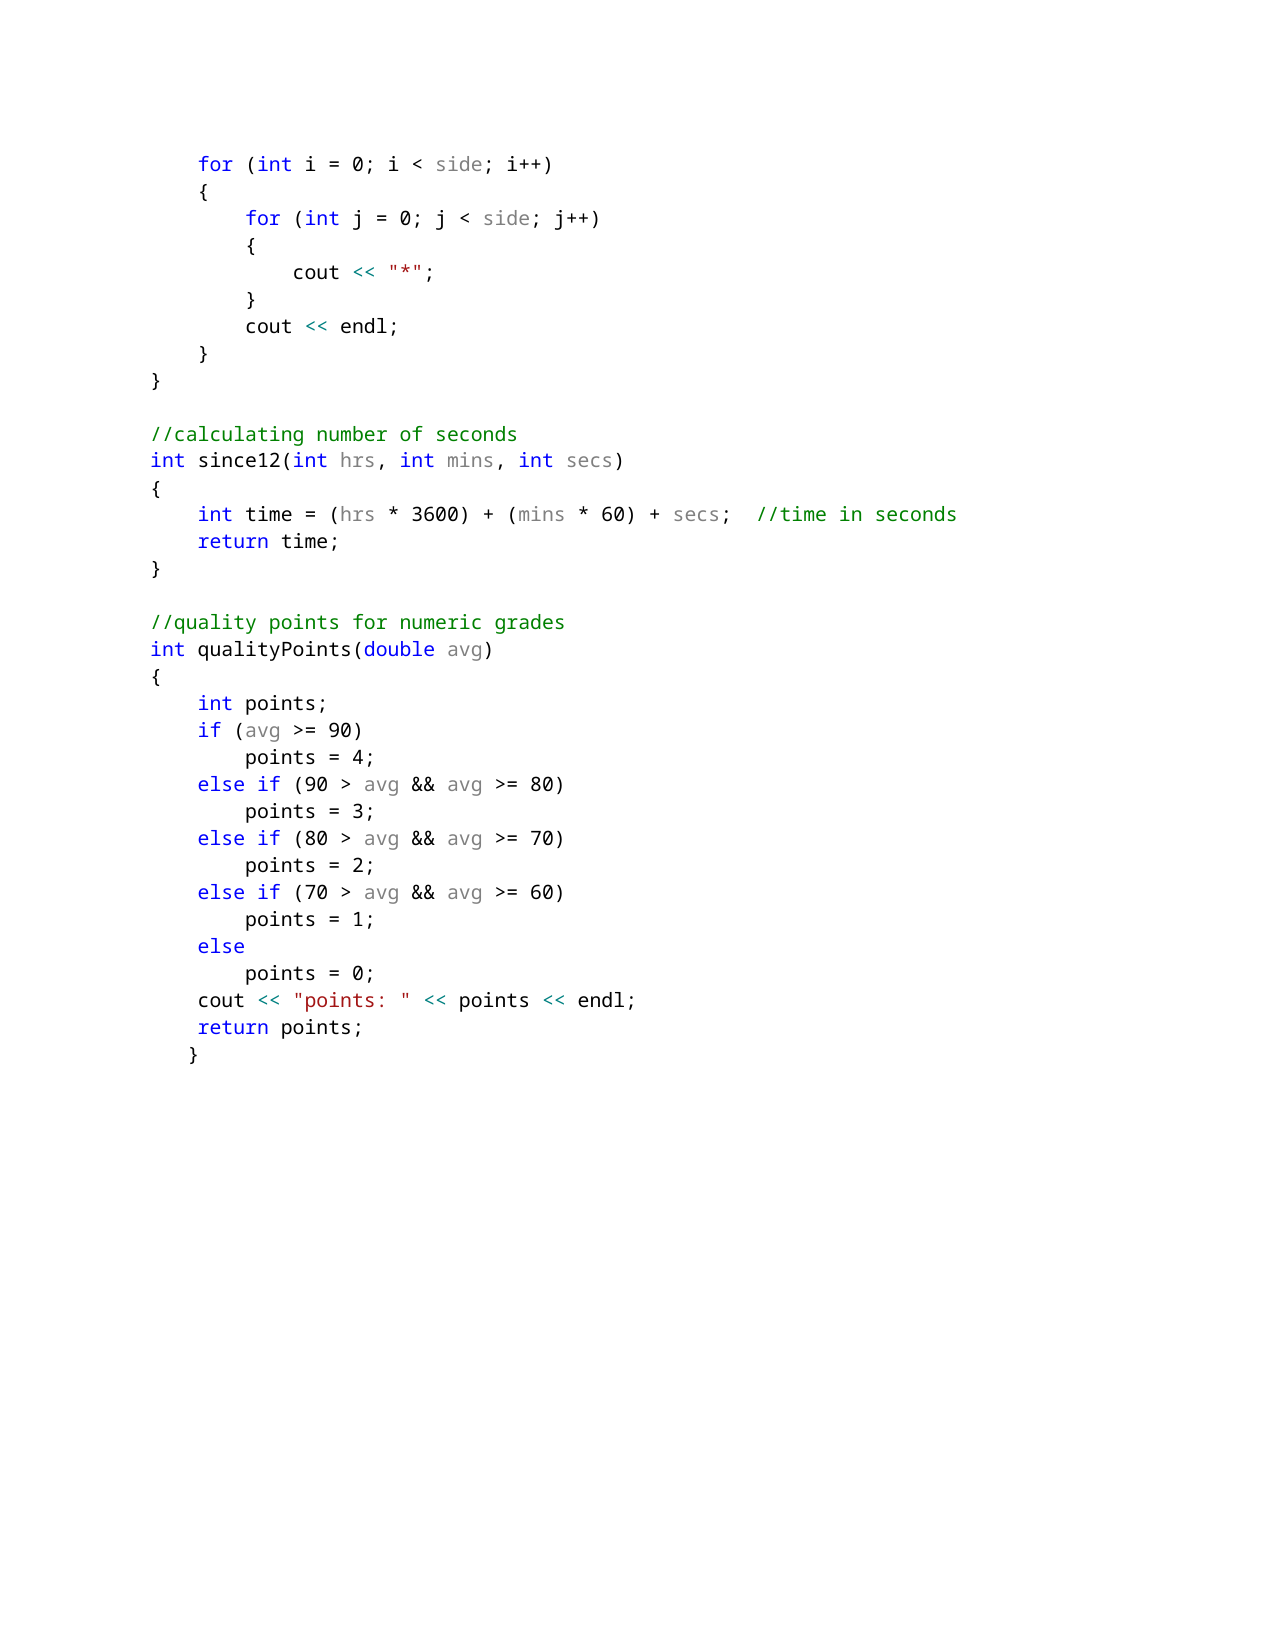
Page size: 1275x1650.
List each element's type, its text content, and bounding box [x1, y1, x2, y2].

text if (avg >= 90) [150, 717, 1125, 743]
text } [150, 339, 1125, 366]
text //calculating number of seconds [150, 420, 1125, 447]
text points = 4; [150, 743, 1125, 771]
text points = 0; [150, 959, 1125, 986]
text } [150, 555, 1125, 582]
text { [150, 663, 1125, 689]
text cout << endl; [150, 312, 1125, 339]
text points = 3; [150, 797, 1125, 824]
text } [150, 285, 1125, 312]
text int time = (hrs * 3600) + (mins * 60) + secs; //time in seconds [150, 501, 1125, 528]
text else [150, 932, 1125, 959]
text return time; [150, 528, 1125, 555]
text cout << "*"; [150, 258, 1125, 285]
text { [150, 231, 1125, 258]
text { [150, 177, 1125, 204]
text { [150, 474, 1125, 501]
text return points; [150, 1013, 1125, 1040]
text for (int i = 0; i < side; i++) [150, 150, 1125, 177]
text points = 2; [150, 851, 1125, 878]
text int qualityPoints(double avg) [150, 636, 1125, 663]
text for (int j = 0; j < side; j++) [150, 204, 1125, 231]
text else if (70 > avg && avg >= 60) [150, 878, 1125, 905]
text else if (90 > avg && avg >= 80) [150, 771, 1125, 797]
text //quality points for numeric grades [150, 609, 1125, 636]
text int since12(int hrs, int mins, int secs) [150, 447, 1125, 474]
text } [187, 1040, 1125, 1067]
text else if (80 > avg && avg >= 70) [150, 824, 1125, 851]
text } [150, 366, 1125, 393]
text cout << "points: " << points << endl; [150, 986, 1125, 1013]
text int points; [150, 689, 1125, 717]
text points = 1; [150, 905, 1125, 932]
